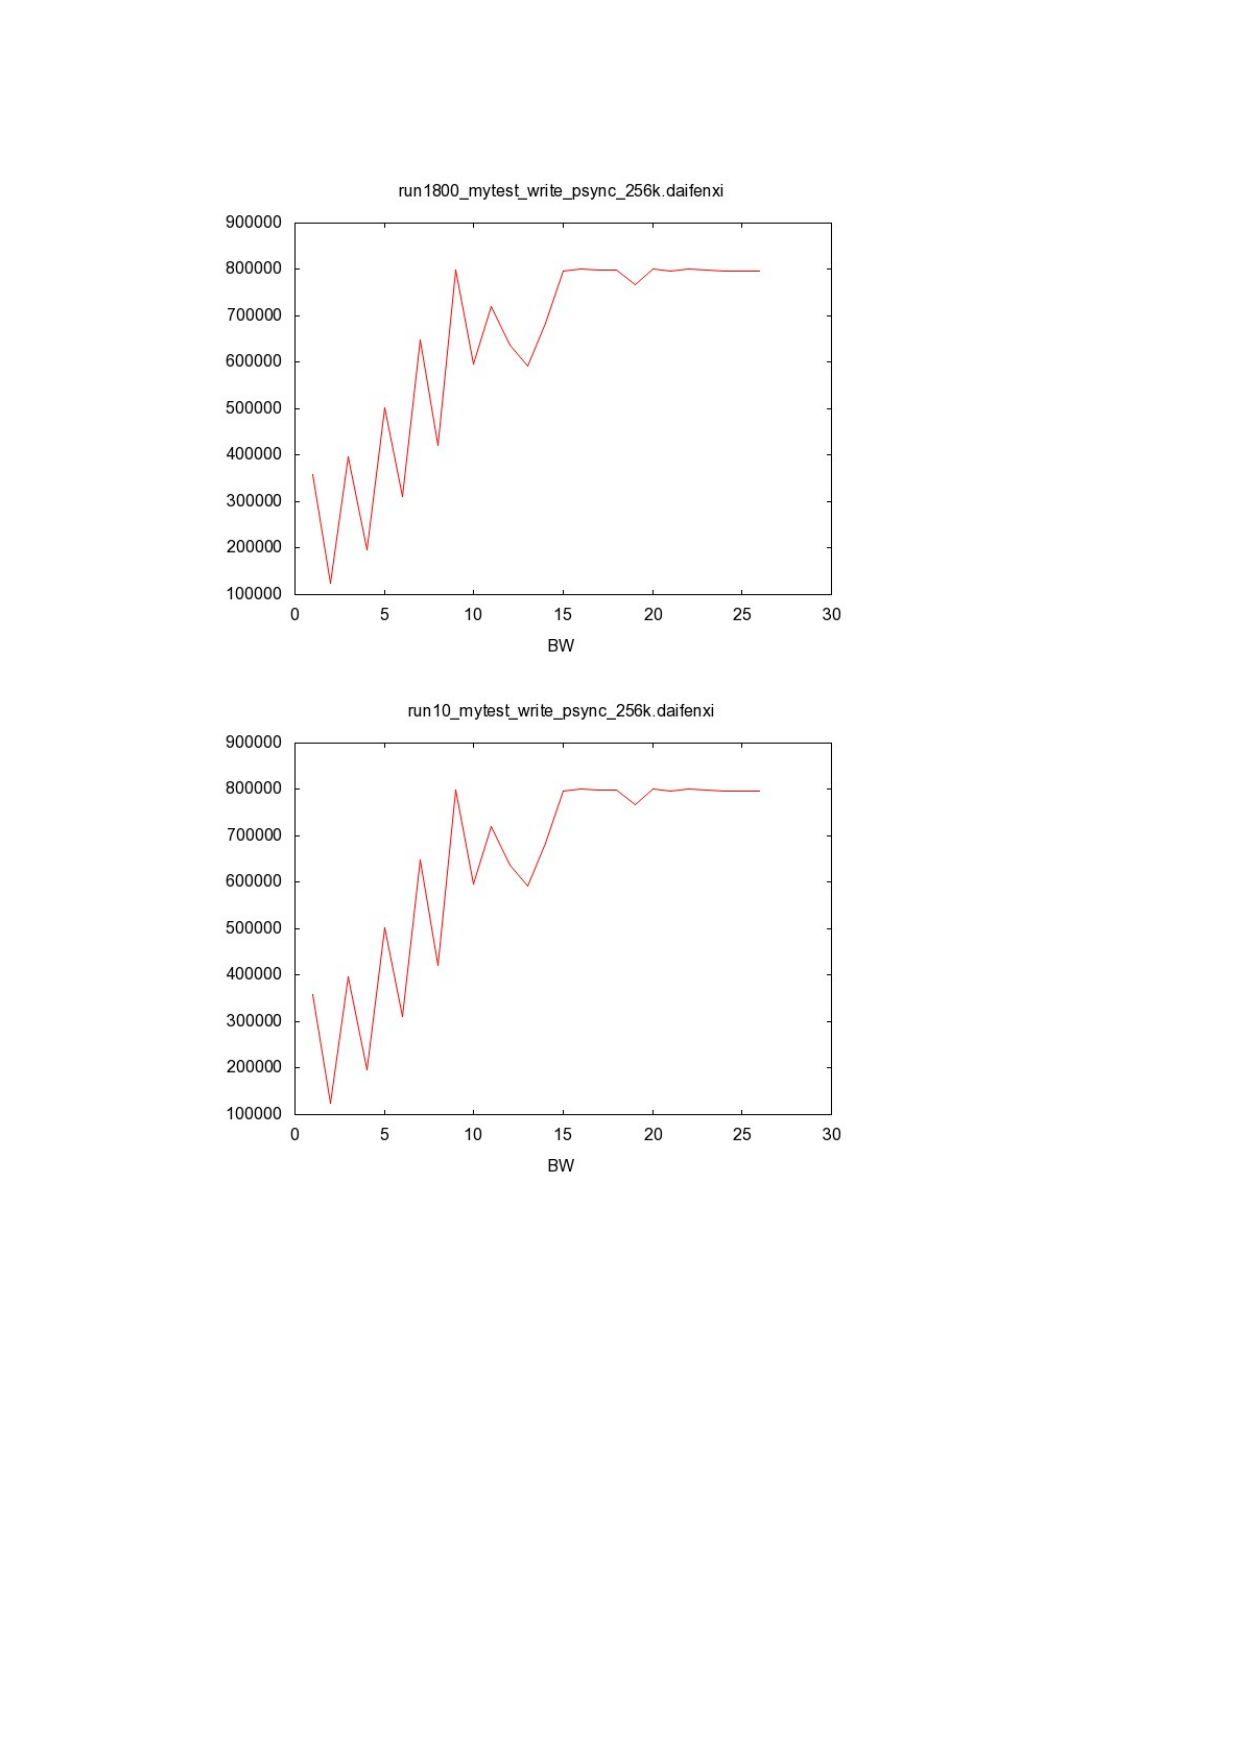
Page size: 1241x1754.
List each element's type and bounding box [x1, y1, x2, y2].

picture [187, 682, 855, 1182]
picture [187, 162, 855, 662]
